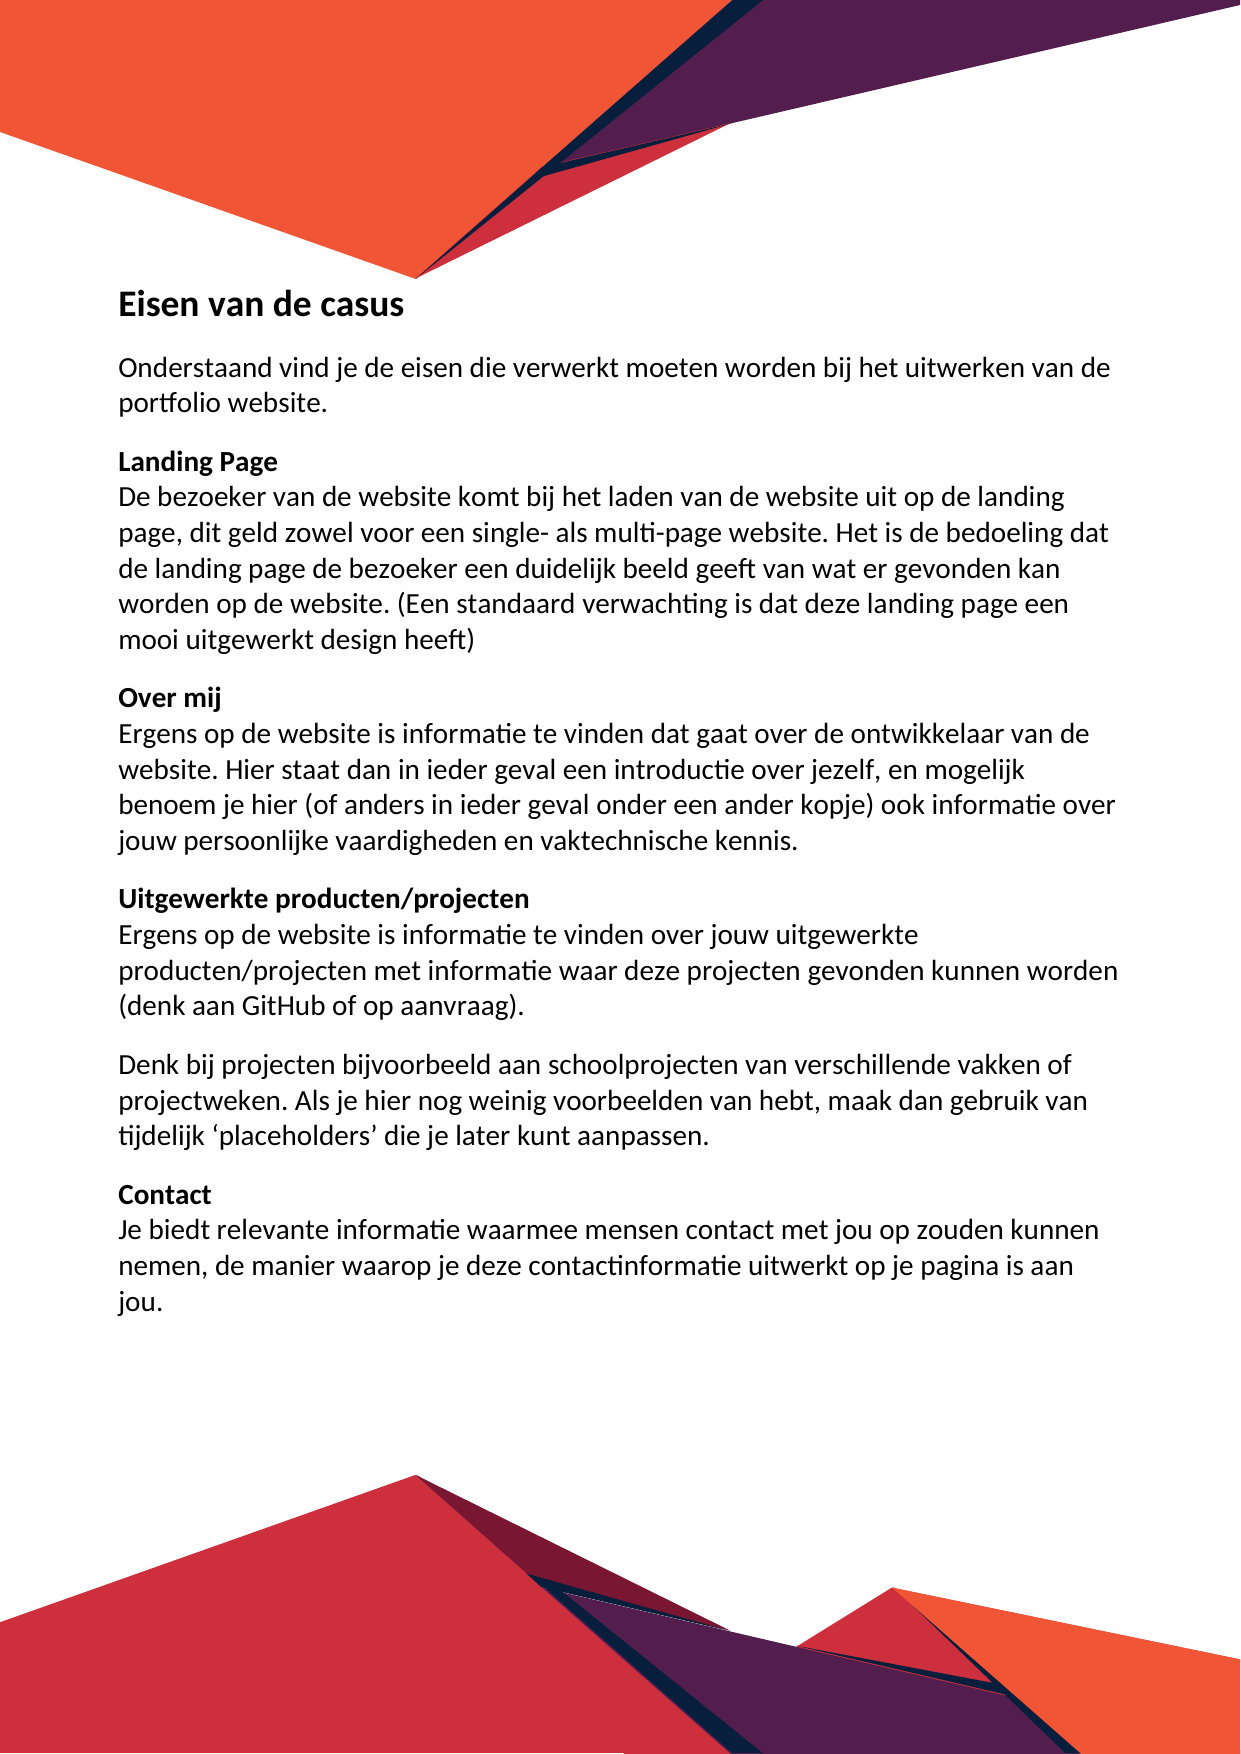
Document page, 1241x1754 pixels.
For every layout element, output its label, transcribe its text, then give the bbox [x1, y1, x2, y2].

text Uitgewerkte producten/projecten Ergens op de website is informatie te vinden over jouw uitgewerkte producten/projecten met informatie waar deze projecten gevonden kunnen worden (denk aan GitHub of op aanvraag). [118, 881, 1122, 1023]
text Eisen van de casus [118, 280, 1122, 326]
text Over mij Ergens op de website is informatie te vinden dat gaat over de ontwikkelaar van de website. Hier staat dan in ieder geval een introductie over jezelf, en mogelijk benoem je hier (of anders in ieder geval onder een ander kopje) ook informatie over jouw persoonlijke vaardigheden en vaktechnische kennis. [118, 679, 1122, 858]
text Denk bij projecten bijvoorbeeld aan schoolprojecten van verschillende vakken of projectweken. Als je hier nog weinig voorbeelden van hebt, maak dan gebruik van tijdelijk ‘placeholders’ die je later kunt aanpassen. [118, 1046, 1122, 1153]
text Landing Page De bezoeker van de website komt bij het laden van de website uit op de landing page, dit geld zowel voor een single- als multi-page website. Het is de bedoeling dat de landing page de bezoeker een duidelijk beeld geeft van wat er gevonden kan worden op de website. (Een standaard verwachting is dat deze landing page een mooi uitgewerkt design heeft) [118, 443, 1122, 657]
text Onderstaand vind je de eisen die verwerkt moeten worden bij het uitwerken van de portfolio website. [118, 349, 1122, 420]
text Contact Je biedt relevante informatie waarmee mensen contact met jou op zouden kunnen nemen, de manier waarop je deze contactinformatie uitwerkt op je pagina is aan jou. [118, 1176, 1122, 1318]
